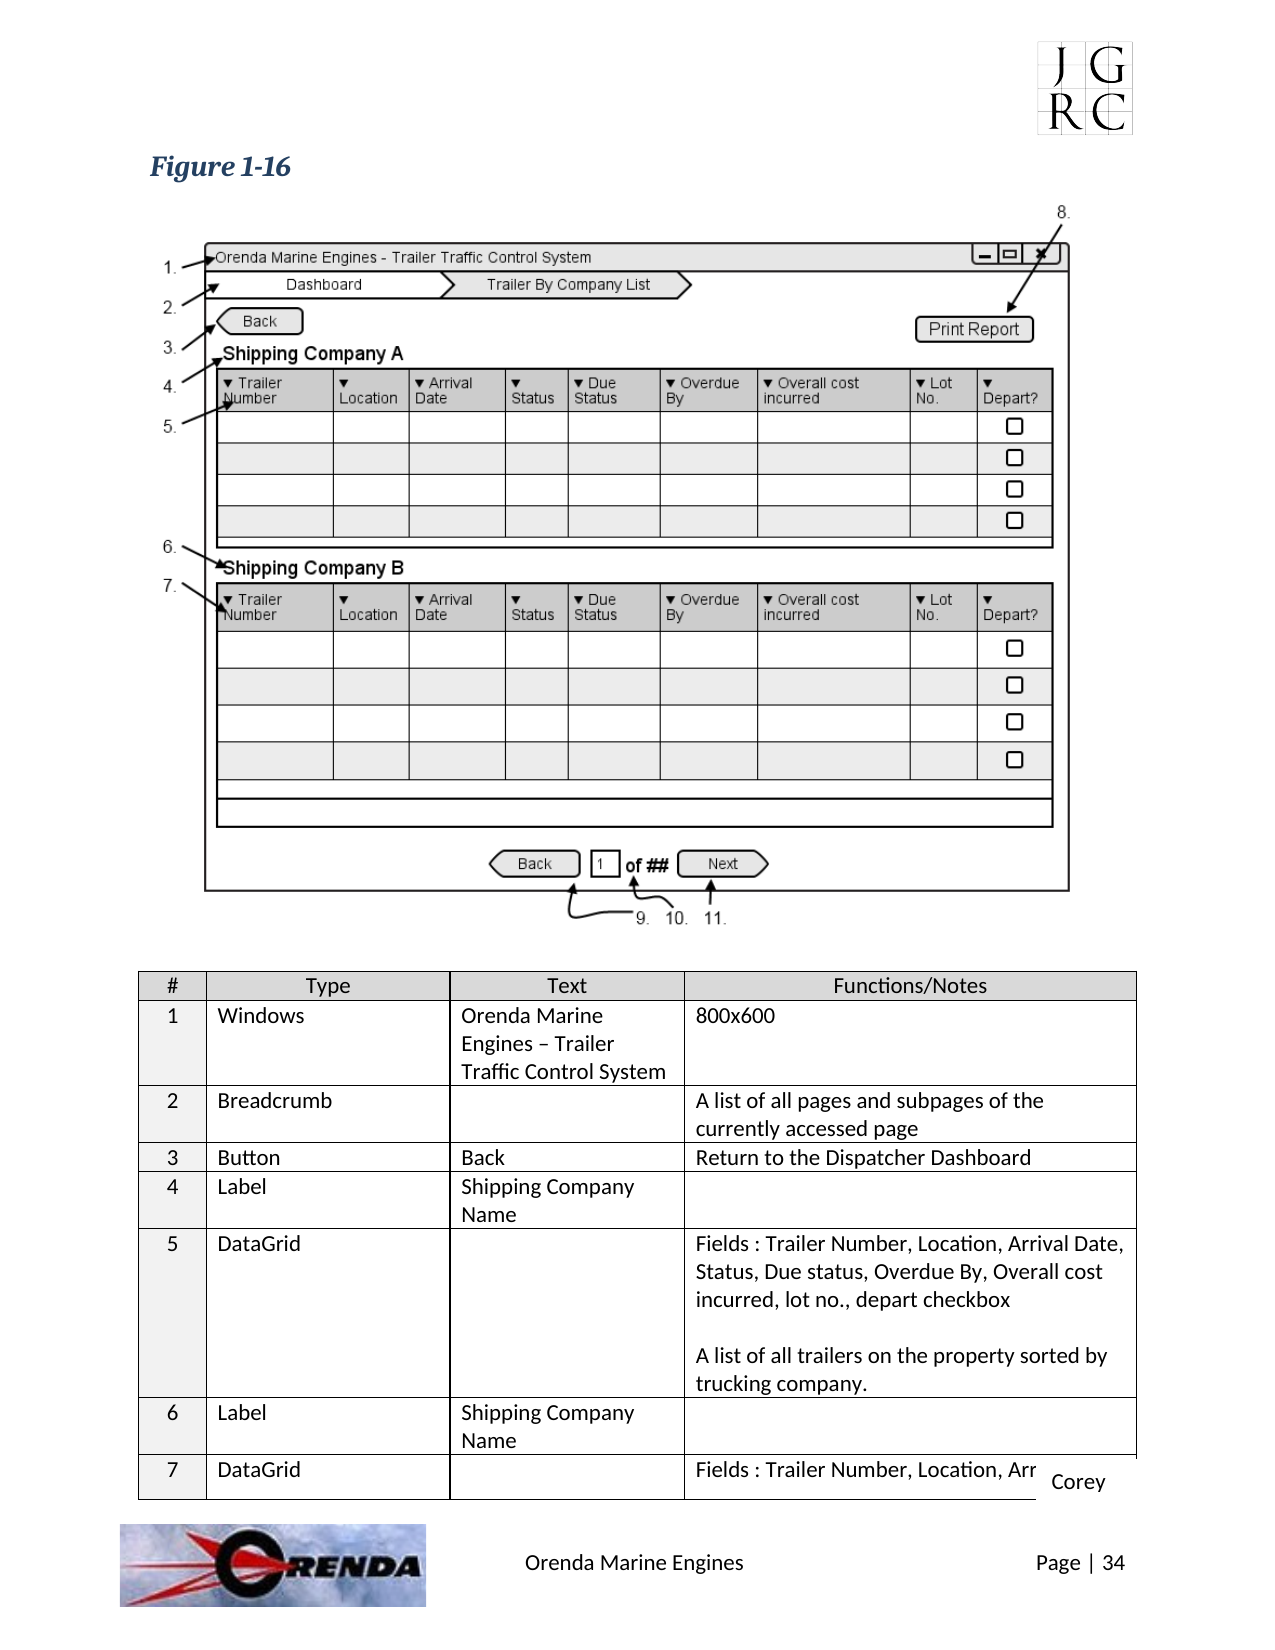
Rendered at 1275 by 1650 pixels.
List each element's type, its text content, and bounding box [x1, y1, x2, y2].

subtitle Figure 1-16 [150, 150, 1125, 183]
table_cell Label [207, 1398, 449, 1454]
table_cell Shipping Company Name [451, 1398, 684, 1454]
table_cell Orenda Marine Engines – Trailer Traffic Control System [451, 1001, 684, 1085]
table_header # [139, 972, 206, 1000]
table_cell [685, 1398, 1136, 1454]
table_cell 4 [139, 1172, 206, 1228]
table_header Text [451, 972, 684, 1000]
table_cell A list of all pages and subpages of the currently accessed page [685, 1086, 1136, 1142]
table_cell 3 [139, 1143, 206, 1171]
table_cell Windows [207, 1001, 449, 1085]
picture [1035, 41, 1134, 137]
table_cell DataGrid [207, 1455, 449, 1499]
table_cell Back [451, 1143, 684, 1171]
table_cell [685, 1172, 1136, 1228]
table_cell Button [207, 1143, 449, 1171]
table_cell Return to the Dispatcher Dashboard [685, 1143, 1136, 1171]
table_cell [451, 1455, 684, 1499]
table_cell DataGrid [207, 1229, 449, 1397]
table_cell Shipping Company Name [451, 1172, 684, 1228]
table_cell [451, 1229, 684, 1397]
table_cell 2 [139, 1086, 206, 1142]
table_header Functions/Notes [685, 972, 1136, 1000]
table_cell 5 [139, 1229, 206, 1397]
table_cell [451, 1086, 684, 1142]
table_cell Label [207, 1172, 449, 1228]
table_cell 6 [139, 1398, 206, 1454]
picture [150, 188, 1124, 946]
table_cell 800x600 [685, 1001, 1136, 1085]
table_header Type [207, 972, 449, 1000]
table_cell 7 [139, 1455, 206, 1499]
table_cell 1 [139, 1001, 206, 1085]
table_cell Breadcrumb [207, 1086, 449, 1142]
